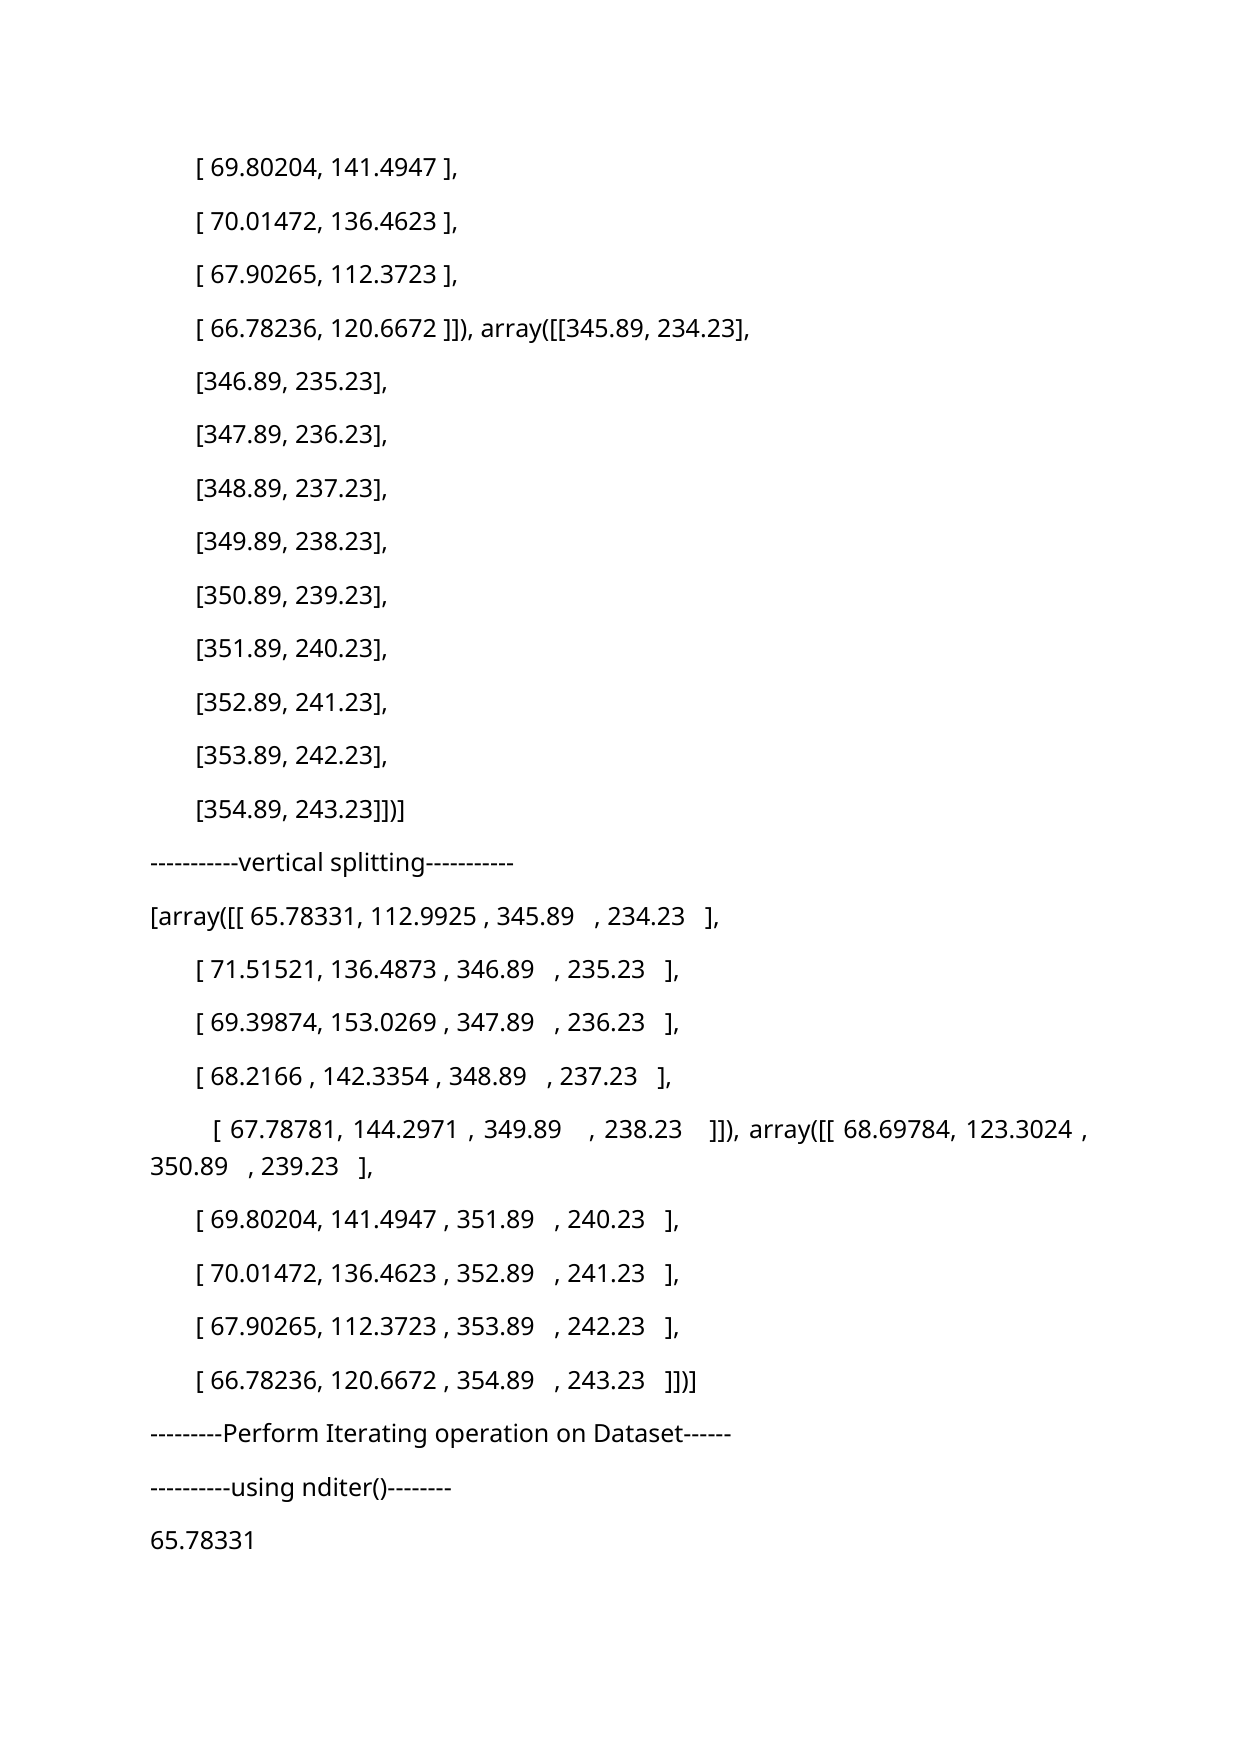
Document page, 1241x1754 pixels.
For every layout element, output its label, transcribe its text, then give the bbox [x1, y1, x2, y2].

text [354.89, 243.23]])] [150, 791, 1090, 825]
text [352.89, 241.23], [150, 684, 1090, 718]
text [351.89, 240.23], [150, 631, 1090, 665]
text -----------vertical splitting----------- [150, 845, 1090, 879]
text [ 69.80204, 141.4947 , 351.89 , 240.23 ], [150, 1202, 1090, 1236]
text [353.89, 242.23], [150, 738, 1090, 772]
text [ 66.78236, 120.6672 ]]), array([[345.89, 234.23], [150, 310, 1090, 344]
text [ 69.80204, 141.4947 ], [150, 150, 1090, 184]
text [ 67.78781, 144.2971 , 349.89 , 238.23 ]]), array([[ 68.69784, 123.3024 , 350.89 , 239.23 ], [150, 1112, 1090, 1183]
text ---------Perform Iterating operation on Dataset------ [150, 1416, 1090, 1450]
text [ 67.90265, 112.3723 , 353.89 , 242.23 ], [150, 1309, 1090, 1343]
text [ 69.39874, 153.0269 , 347.89 , 236.23 ], [150, 1005, 1090, 1039]
text [349.89, 238.23], [150, 524, 1090, 558]
text [ 66.78236, 120.6672 , 354.89 , 243.23 ]])] [150, 1362, 1090, 1396]
text [ 67.90265, 112.3723 ], [150, 257, 1090, 291]
text [347.89, 236.23], [150, 417, 1090, 451]
text [ 71.51521, 136.4873 , 346.89 , 235.23 ], [150, 952, 1090, 986]
text [ 68.2166 , 142.3354 , 348.89 , 237.23 ], [150, 1058, 1090, 1092]
text 65.78331 [150, 1523, 1090, 1557]
text [350.89, 239.23], [150, 577, 1090, 612]
text ----------using nditer()-------- [150, 1469, 1090, 1503]
text [346.89, 235.23], [150, 364, 1090, 398]
text [348.89, 237.23], [150, 471, 1090, 505]
text [array([[ 65.78331, 112.9925 , 345.89 , 234.23 ], [150, 898, 1090, 932]
text [ 70.01472, 136.4623 ], [150, 203, 1090, 237]
text [ 70.01472, 136.4623 , 352.89 , 241.23 ], [150, 1256, 1090, 1289]
